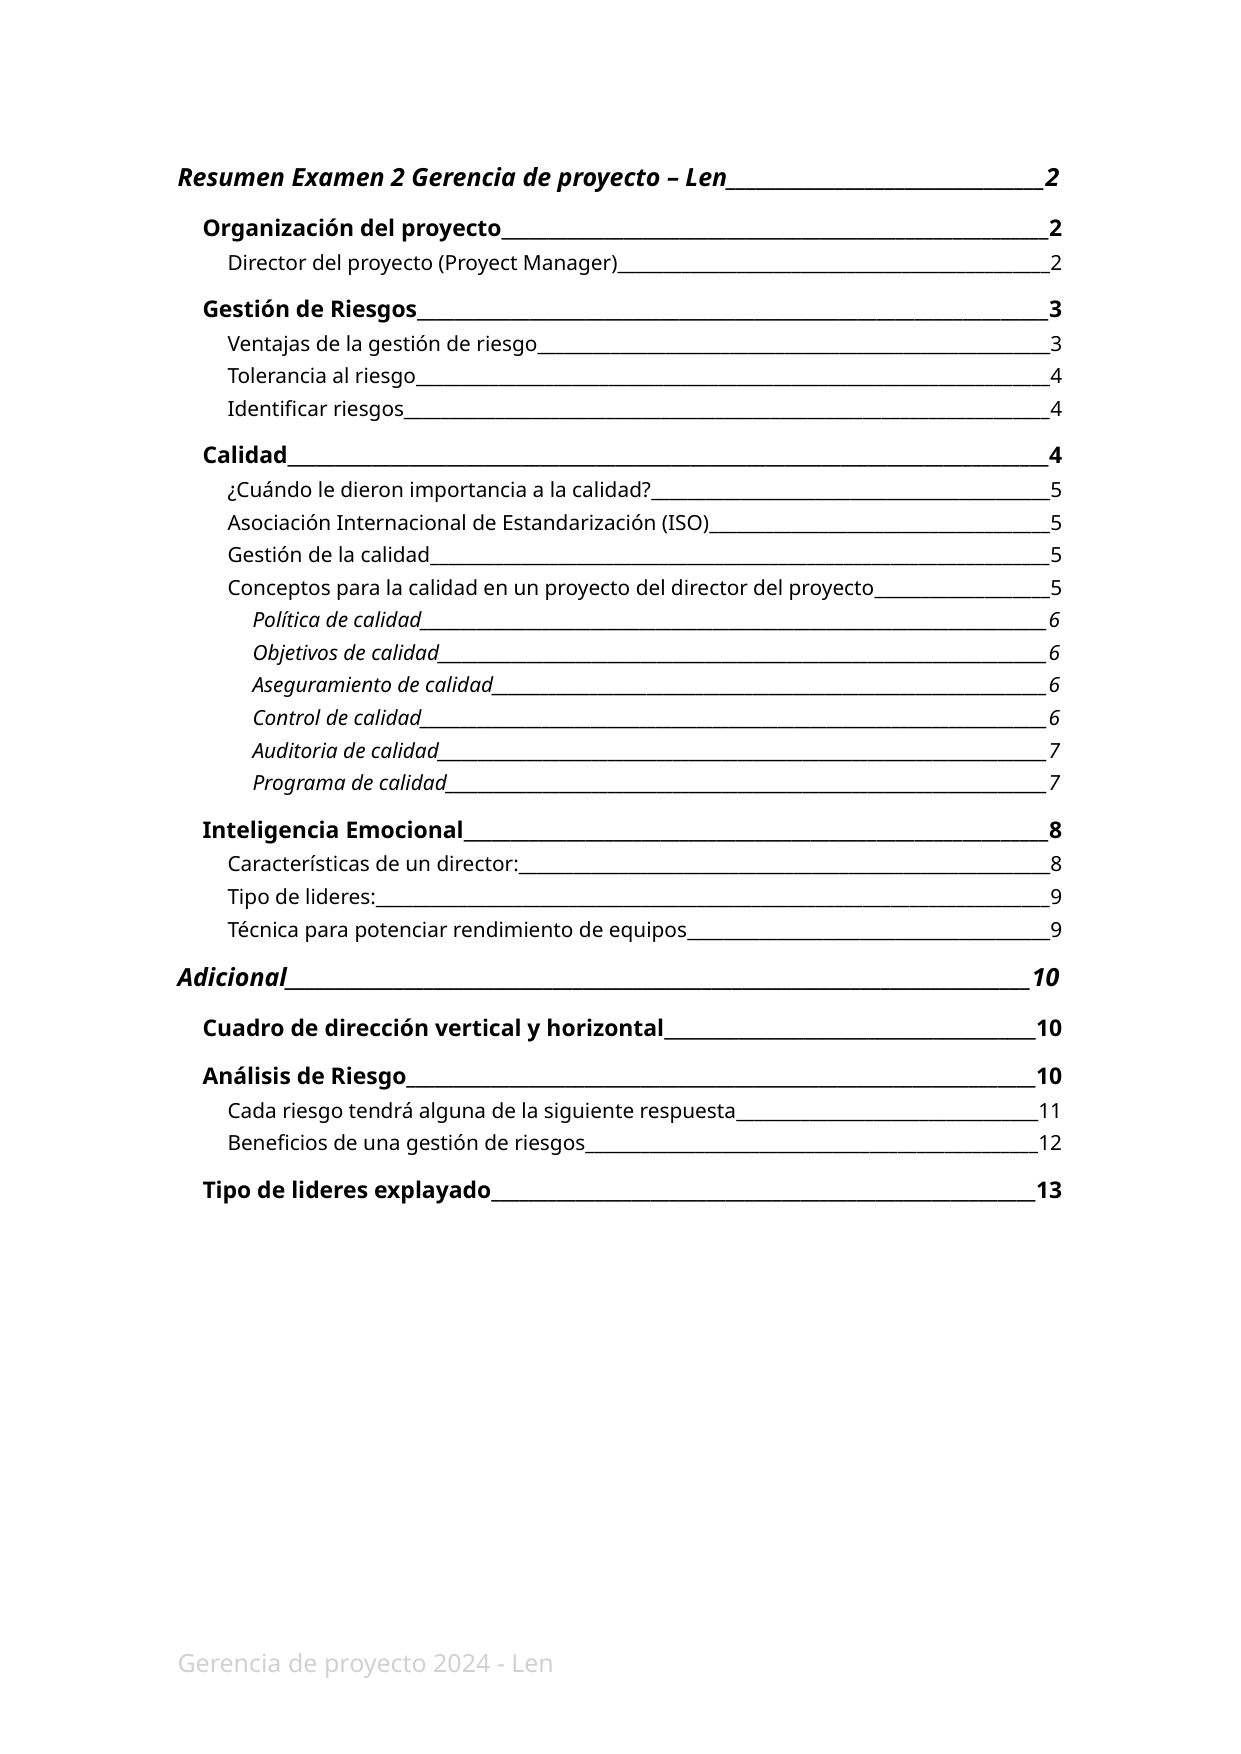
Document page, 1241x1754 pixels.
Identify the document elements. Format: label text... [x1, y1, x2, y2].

text Características de un director: 8 [227, 849, 1063, 878]
text Política de calidad 6 [252, 605, 1063, 634]
text Control de calidad 6 [252, 703, 1063, 732]
text Conceptos para la calidad en un proyecto del director del proyecto 5 [227, 573, 1063, 601]
text Tipo de lideres: 9 [227, 882, 1063, 911]
text Cada riesgo tendrá alguna de la siguiente respuesta 11 [227, 1096, 1063, 1124]
text Director del proyecto (Proyect Manager) 2 [227, 248, 1063, 276]
text Tolerancia al riesgo 4 [227, 361, 1063, 390]
text Tipo de lideres explayado 13 [202, 1173, 1063, 1205]
text Gestión de Riesgos 3 [202, 293, 1063, 324]
text Resumen Examen 2 Gerencia de proyecto – Len 2 [177, 160, 1063, 194]
text Técnica para potenciar rendimiento de equipos 9 [227, 915, 1063, 943]
text Calidad 4 [202, 439, 1063, 470]
text Cuadro de dirección vertical y horizontal 10 [202, 1011, 1063, 1043]
text Gestión de la calidad 5 [227, 540, 1063, 569]
text Adicional 10 [177, 960, 1063, 994]
text Análisis de Riesgo 10 [202, 1060, 1063, 1091]
text Beneficios de una gestión de riesgos 12 [227, 1128, 1063, 1157]
text ¿Cuándo le dieron importancia a la calidad? 5 [227, 475, 1063, 503]
text Identificar riesgos 4 [227, 394, 1063, 422]
text Programa de calidad 7 [252, 768, 1063, 797]
text Aseguramiento de calidad 6 [252, 671, 1063, 699]
text Organización del proyecto 2 [202, 212, 1063, 243]
text Auditoria de calidad 7 [252, 736, 1063, 764]
text Asociación Internacional de Estandarización (ISO) 5 [227, 508, 1063, 536]
text Ventajas de la gestión de riesgo 3 [227, 329, 1063, 357]
text Objetivos de calidad 6 [252, 638, 1063, 666]
text Inteligencia Emocional 8 [202, 813, 1063, 845]
